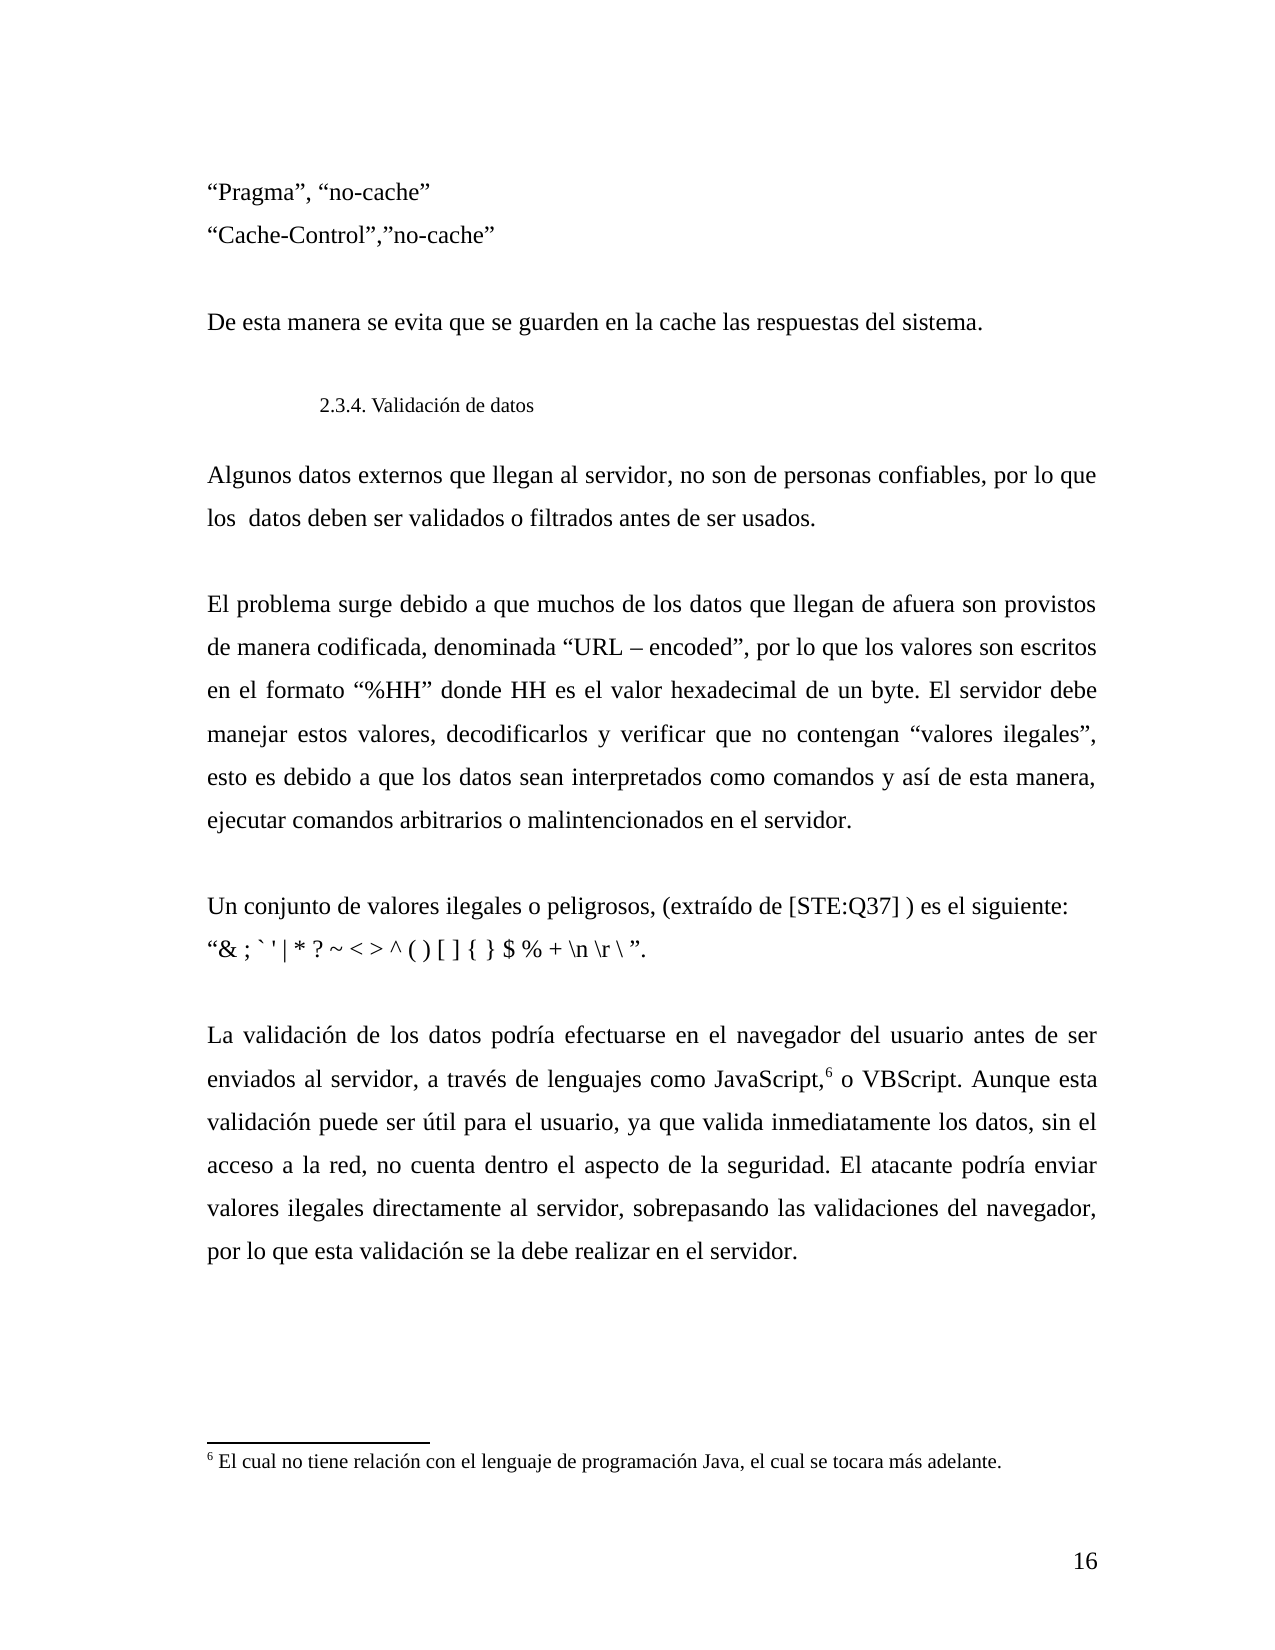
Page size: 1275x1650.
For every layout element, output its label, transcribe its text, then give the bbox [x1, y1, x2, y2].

text “Cache-Control”,”no-cache” [207, 220, 1098, 249]
text El problema surge debido a que muchos de los datos que llegan de afuera son provistos de manera codificada, denominada “URL – encoded”, por lo que los valores son escritos en el formato “%HH” donde HH es el valor hexadecimal de un byte. El servidor debe manejar estos valores, decodificarlos y verificar que no contengan “valores ilegales”, esto es debido a que los datos sean interpretados como comandos y así de esta manera, ejecutar comandos arbitrarios o malintencionados en el servidor. [207, 589, 1098, 834]
text “& ; ` ' | * ? ~ < > ^ ( ) [ ] { } $ % + \n \r \ ”. [207, 934, 1098, 963]
text Algunos datos externos que llegan al servidor, no son de personas confiables, por lo que los datos deben ser validados o filtrados antes de ser usados. [207, 460, 1098, 532]
text Un conjunto de valores ilegales o peligrosos, (extraído de [STE:Q37] ) es el siguiente: [207, 891, 1098, 920]
text De esta manera se evita que se guarden en la cache las respuestas del sistema. [207, 307, 1098, 335]
subtitle 2.3.4. Validación de datos [319, 393, 1098, 417]
text “Pragma”, “no-cache” [207, 177, 1098, 206]
text La validación de los datos podría efectuarse en el navegador del usuario antes de ser enviados al servidor, a través de lenguajes como JavaScript, o VBScript. Aunque esta validación puede ser útil para el usuario, ya que valida inmediatamente los datos, sin el acceso a la red, no cuenta dentro el aspecto de la seguridad. El atacante podría enviar valores ilegales directamente al servidor, sobrepasando las validaciones del navegador, por lo que esta validación se la debe realizar en el servidor. [207, 1021, 1098, 1265]
